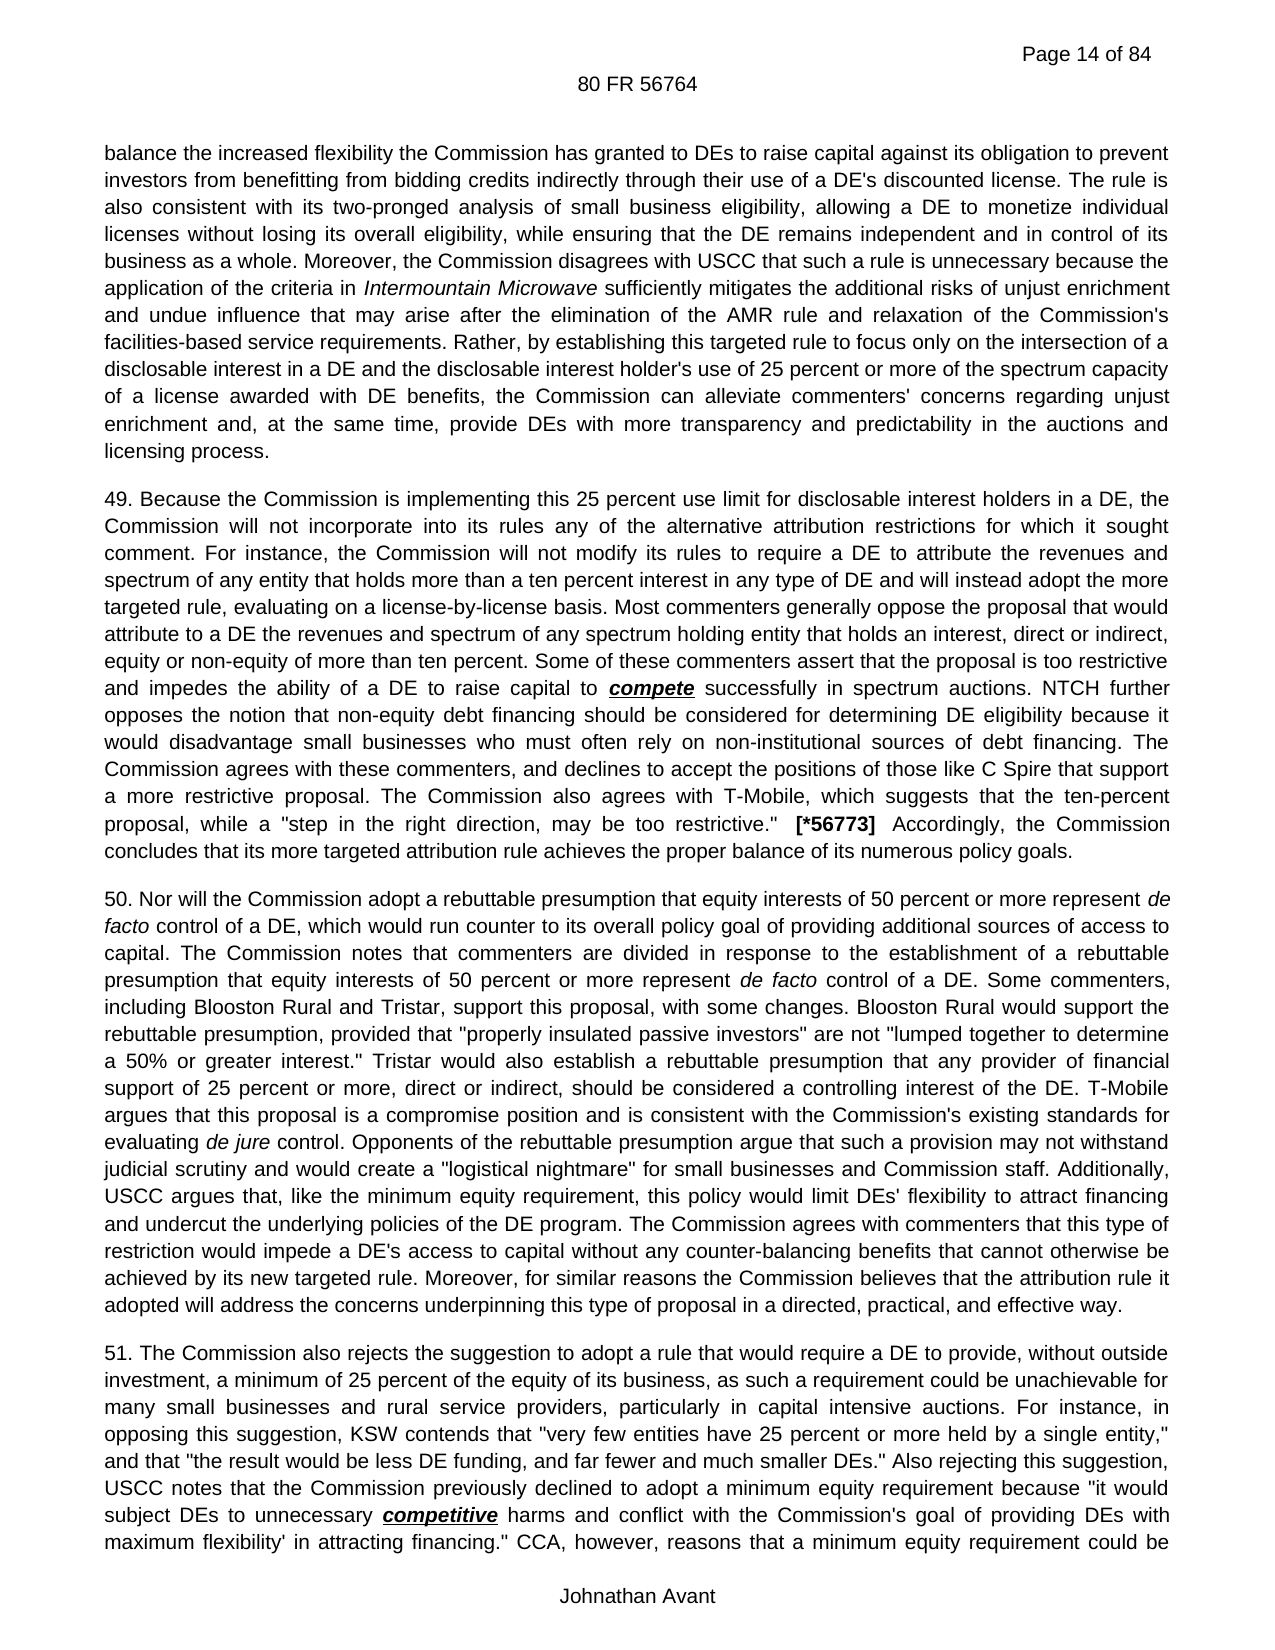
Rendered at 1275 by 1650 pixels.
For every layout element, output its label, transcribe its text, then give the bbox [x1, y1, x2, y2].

text 50. Nor will the Commission adopt a rebuttable presumption that equity interests of 50 percent or more represent de facto control of a DE, which would run counter to its overall policy goal of providing additional sources of access to capital. The Commission notes that commenters are divided in response to the establishment of a rebuttable presumption that equity interests of 50 percent or more represent de facto control of a DE. Some commenters, including Blooston Rural and Tristar, support this proposal, with some changes. Blooston Rural would support the rebuttable presumption, provided that "properly insulated passive investors" are not "lumped together to determine a 50% or greater interest." Tristar would also establish a rebuttable presumption that any provider of financial support of 25 percent or more, direct or indirect, should be considered a controlling interest of the DE. T-Mobile argues that this proposal is a compromise position and is consistent with the Commission's existing standards for evaluating de jure control. Opponents of the rebuttable presumption argue that such a provision may not withstand judicial scrutiny and would create a "logistical nightmare" for small businesses and Commission staff. Additionally, USCC argues that, like the minimum equity requirement, this policy would limit DEs' flexibility to attract financing and undercut the underlying policies of the DE program. The Commission agrees with commenters that this type of restriction would impede a DE's access to capital without any counter-balancing benefits that cannot otherwise be achieved by its new targeted rule. Moreover, for similar reasons the Commission believes that the attribution rule it adopted will address the concerns underpinning this type of proposal in a directed, practical, and effective way. [104, 883, 1171, 1317]
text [104, 137, 1171, 462]
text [104, 1337, 1171, 1554]
text 49. Because the Commission is implementing this 25 percent use limit for disclosable interest holders in a DE, the Commission will not incorporate into its rules any of the alternative attribution restrictions for which it sought comment. For instance, the Commission will not modify its rules to require a DE to attribute the revenues and spectrum of any entity that holds more than a ten percent interest in any type of DE and will instead adopt the more targeted rule, evaluating on a license-by-license basis. Most commenters generally oppose the proposal that would attribute to a DE the revenues and spectrum of any spectrum holding entity that holds an interest, direct or indirect, equity or non-equity of more than ten percent. Some of these commenters assert that the proposal is too restrictive and impedes the ability of a DE to raise capital to compete successfully in spectrum auctions. NTCH further opposes the notion that non-equity debt financing should be considered for determining DE eligibility because it would disadvantage small businesses who must often rely on non-institutional sources of debt financing. The Commission agrees with these commenters, and declines to accept the positions of those like C Spire that support a more restrictive proposal. The Commission also agrees with T-Mobile, which suggests that the ten-percent proposal, while a "step in the right direction, may be too restrictive." [*56773] Accordingly, the Commission concludes that its more targeted attribution rule achieves the proper balance of its numerous policy goals. [104, 483, 1171, 862]
